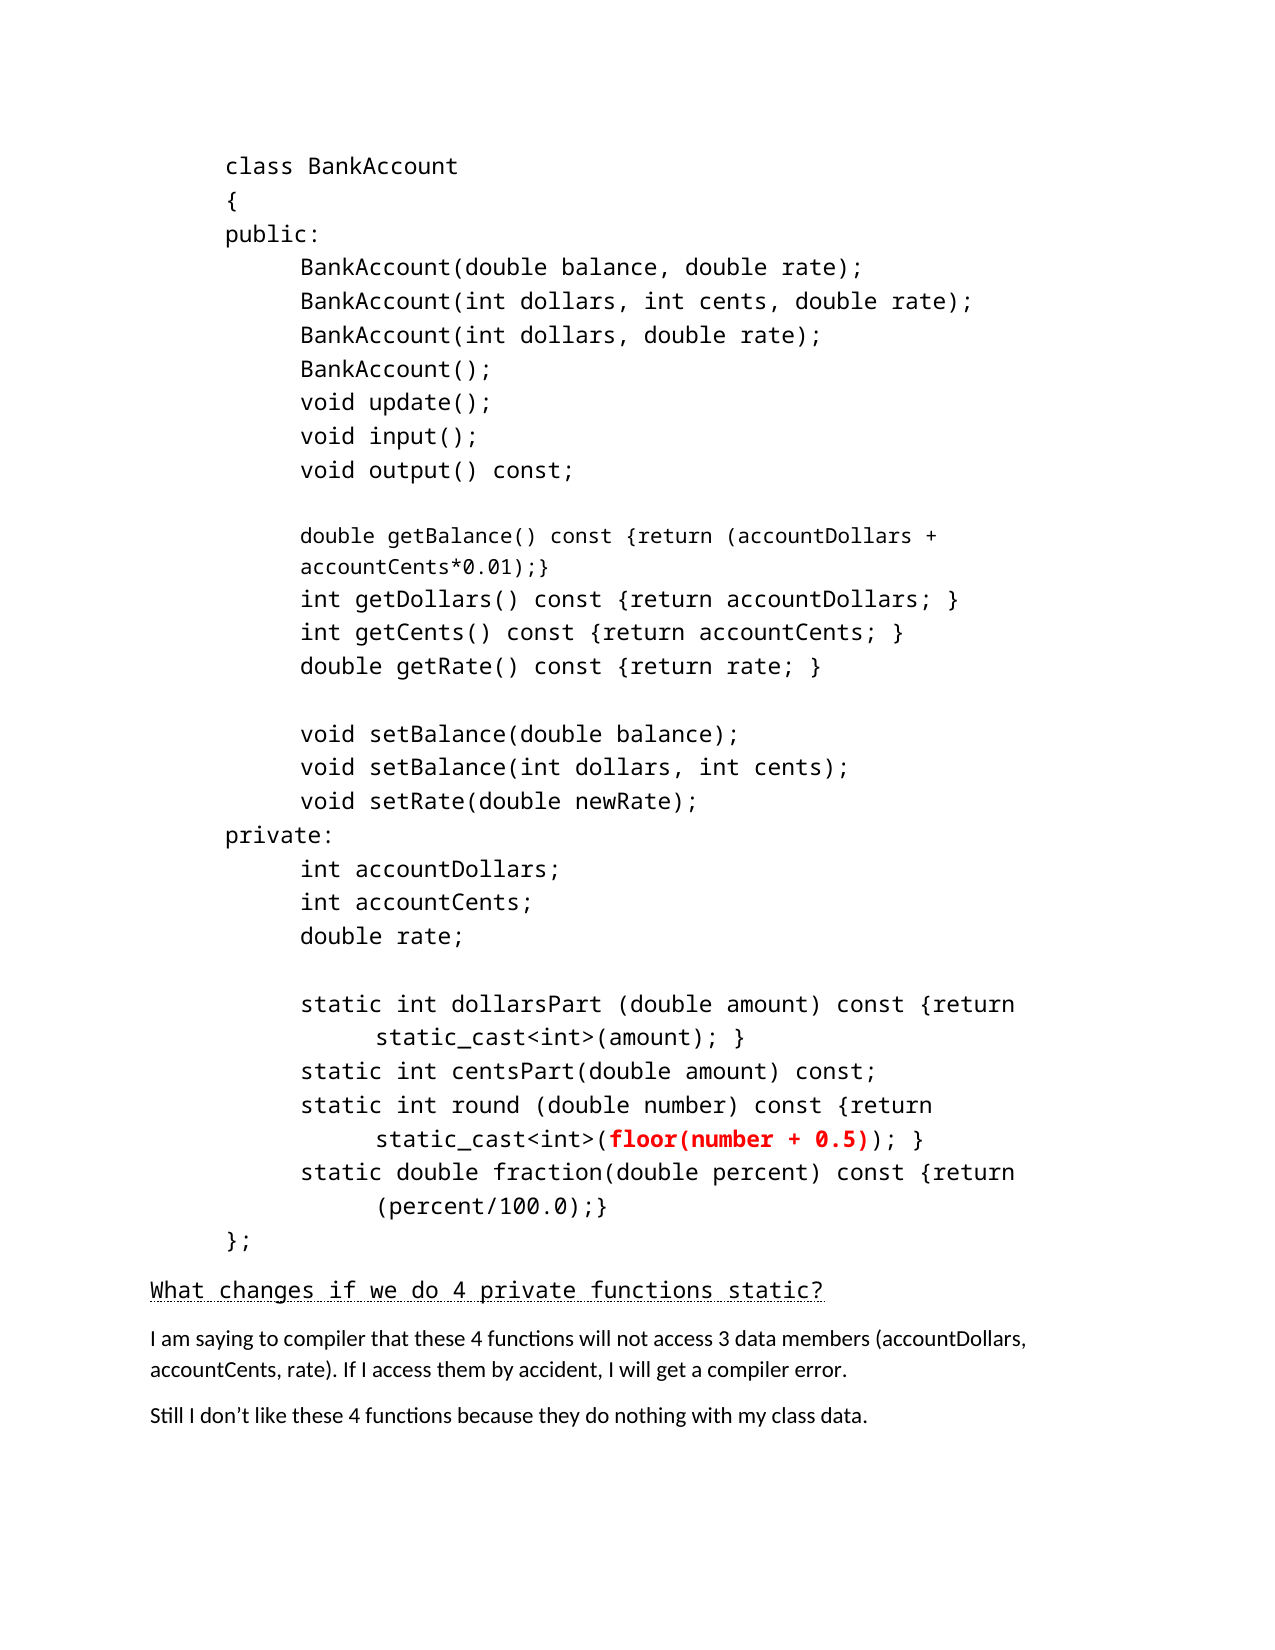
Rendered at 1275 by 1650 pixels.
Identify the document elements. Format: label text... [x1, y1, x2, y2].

list int getDollars() const {return accountDollars; } [300, 582, 1125, 614]
list BankAccount(); [300, 352, 1125, 384]
list int accountCents; [300, 886, 1125, 917]
list BankAccount(double balance, double rate); [300, 251, 1125, 282]
text I am saying to compiler that these 4 functions will not access 3 data members (accountDollars, accountCents, rate). If I access them by accident, I will get a compiler error. [150, 1324, 1125, 1383]
list public: [225, 217, 1125, 249]
list static_cast<int>(amount); } [300, 1021, 1125, 1052]
list double getBalance() const {return (accountDollars + accountCents*0.01);} [300, 521, 1125, 580]
list void setRate(double newRate); [300, 785, 1125, 816]
list { [225, 184, 1125, 215]
list private: [225, 819, 1125, 850]
list void setBalance(int dollars, int cents); [300, 751, 1125, 782]
text What changes if we do 4 private functions static? [150, 1274, 1125, 1305]
list void setBalance(double balance); [300, 717, 1125, 749]
list double getRate() const {return rate; } [300, 650, 1125, 681]
list void input(); [300, 420, 1125, 451]
list class BankAccount [225, 150, 1125, 181]
text Still I don’t like these 4 functions because they do nothing with my class data. [150, 1402, 1125, 1430]
list static int dollarsPart (double amount) const {return [300, 987, 1125, 1019]
list BankAccount(int dollars, int cents, double rate); [300, 285, 1125, 316]
list void update(); [300, 386, 1125, 417]
list (percent/100.0);} [300, 1190, 1125, 1221]
list static int round (double number) const {return [300, 1089, 1125, 1120]
list void output() const; [300, 454, 1125, 485]
list static double fraction(double percent) const {return [300, 1156, 1125, 1187]
list BankAccount(int dollars, double rate); [300, 319, 1125, 350]
list }; [225, 1224, 1125, 1255]
list static int centsPart(double amount) const; [300, 1055, 1125, 1086]
list int getCents() const {return accountCents; } [300, 616, 1125, 647]
list double rate; [300, 920, 1125, 951]
list static_cast<int>(floor(number + 0.5)); } [300, 1122, 1125, 1154]
list int accountDollars; [300, 852, 1125, 884]
